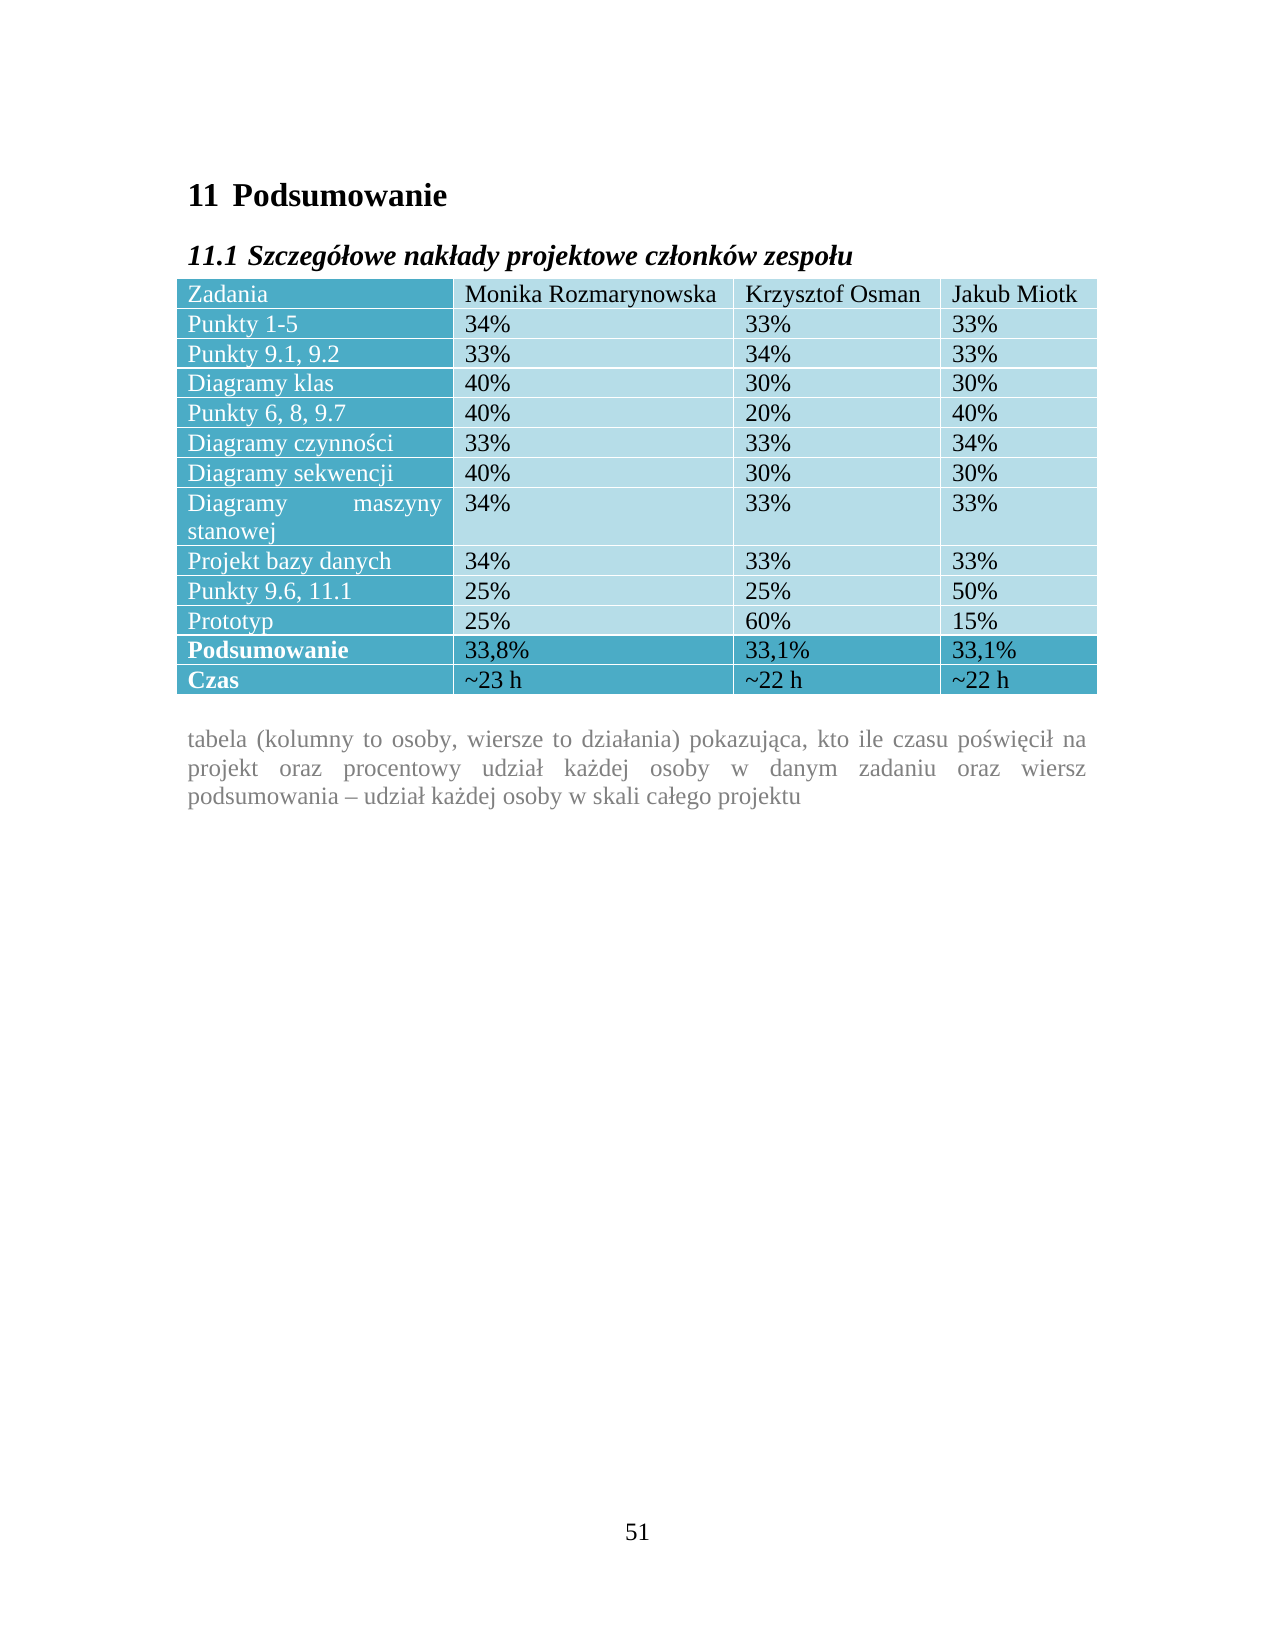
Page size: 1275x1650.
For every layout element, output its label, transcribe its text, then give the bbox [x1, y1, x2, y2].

table_cell 33% [734, 428, 940, 457]
table_cell 40% [941, 398, 1097, 427]
table_cell 33% [734, 488, 940, 545]
table_cell 25% [454, 606, 733, 634]
table_cell 33% [941, 488, 1097, 545]
table_cell 40% [454, 458, 733, 487]
table_cell 33,1% [941, 636, 1097, 664]
table_cell 60% [734, 606, 940, 634]
table_cell 33% [734, 309, 940, 338]
table_cell 30% [941, 369, 1097, 397]
table_cell Diagramy sekwencji [177, 458, 453, 487]
table_cell 34% [941, 428, 1097, 457]
table_cell 50% [941, 576, 1097, 605]
table_cell 30% [734, 369, 940, 397]
table_cell Punkty 1-5 [177, 309, 453, 338]
table_cell Czas [177, 665, 453, 694]
table_cell Projekt bazy danych [177, 546, 453, 575]
table_cell 34% [454, 546, 733, 575]
table_cell 34% [454, 309, 733, 338]
table_cell Punkty 6, 8, 9.7 [177, 398, 453, 427]
table_cell Diagramy maszyny stanowej [177, 488, 453, 545]
table_cell 33% [734, 546, 940, 575]
table_cell Podsumowanie [177, 636, 453, 664]
table_cell 33,8% [454, 636, 733, 664]
table_cell Prototyp [177, 606, 453, 634]
table_cell Punkty 9.1, 9.2 [177, 339, 453, 367]
table_cell 40% [454, 369, 733, 397]
table_cell 25% [734, 576, 940, 605]
table_cell 33% [941, 339, 1097, 367]
table_cell 33% [454, 428, 733, 457]
table_cell ~23 h [454, 665, 733, 694]
table_cell 33,1% [734, 636, 940, 664]
table_cell 20% [734, 398, 940, 427]
table_cell 33% [941, 309, 1097, 338]
table_header Monika Rozmarynowska [454, 279, 733, 308]
table_cell Diagramy czynności [177, 428, 453, 457]
table_header Jakub Miotk [941, 279, 1097, 308]
table_header Zadania [177, 279, 453, 308]
table_cell 34% [734, 339, 940, 367]
table_cell 25% [454, 576, 733, 605]
table_cell 30% [941, 458, 1097, 487]
table_cell 33% [941, 546, 1097, 575]
table_cell ~22 h [941, 665, 1097, 694]
table_cell Punkty 9.6, 11.1 [177, 576, 453, 605]
table_cell 30% [734, 458, 940, 487]
table_cell 33% [454, 339, 733, 367]
table_cell Diagramy klas [177, 369, 453, 397]
table_cell 15% [941, 606, 1097, 634]
table_cell 40% [454, 398, 733, 427]
subtitle Podsumowanie [187, 175, 1087, 213]
table_cell ~22 h [734, 665, 940, 694]
table_header Krzysztof Osman [734, 279, 940, 308]
table_cell 34% [454, 488, 733, 545]
text tabela (kolumny to osoby, wiersze to działania) pokazująca, kto ile czasu poświęcił na projekt oraz procentowy udział każdej osoby w danym zadaniu oraz wiersz podsumowania – udział każdej osoby w skali całego projektu [187, 724, 1087, 810]
subtitle Szczegółowe nakłady projektowe członków zespołu [187, 238, 1087, 272]
